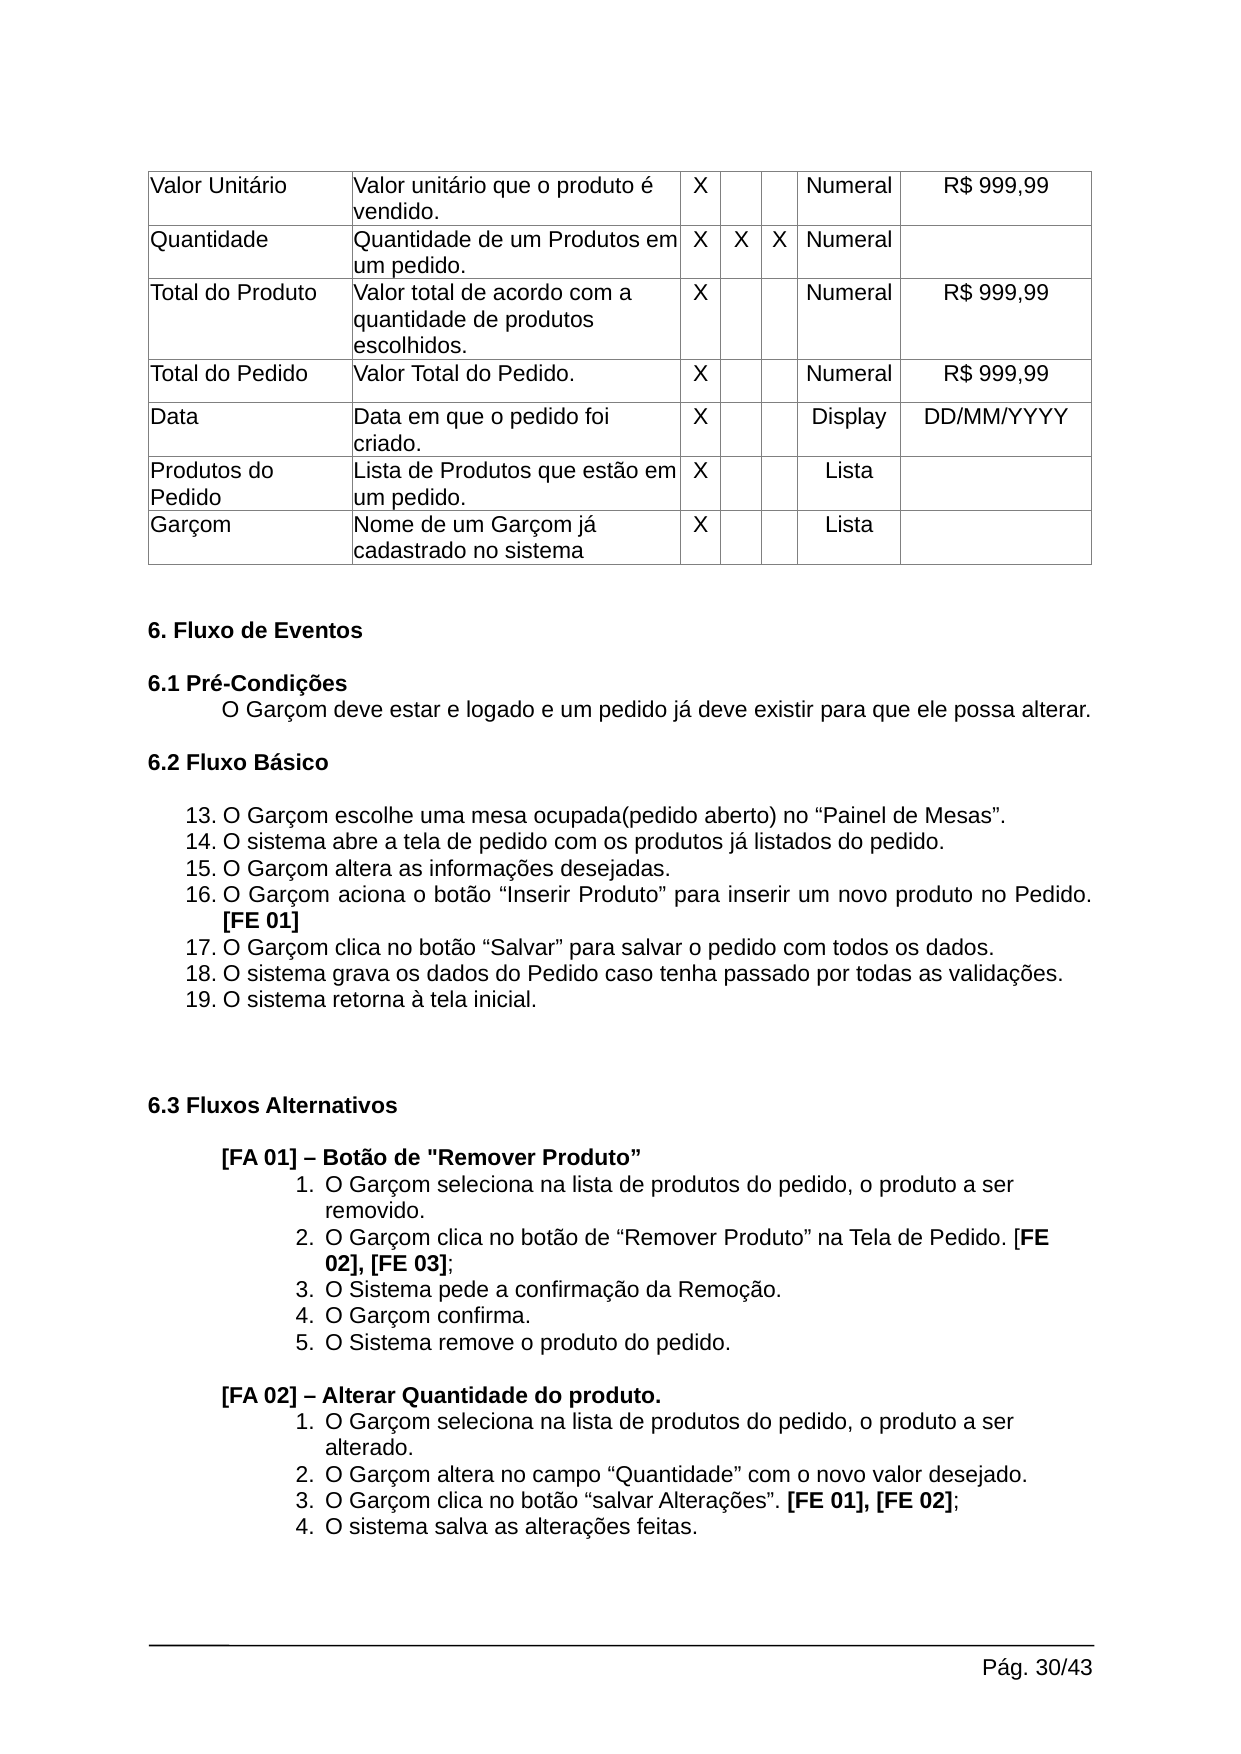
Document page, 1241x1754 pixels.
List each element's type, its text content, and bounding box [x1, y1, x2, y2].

list O Sistema remove o produto do pedido. [295, 1329, 1093, 1355]
table_cell Lista [798, 511, 900, 563]
list O Garçom clica no botão “Salvar” para salvar o pedido com todos os dados. [185, 933, 1093, 960]
table_cell Data em que o pedido foi criado. [353, 403, 680, 456]
table_cell R$ 999,99 [901, 172, 1091, 224]
table_cell [762, 457, 797, 510]
table_cell [901, 226, 1091, 278]
table_cell Nome de um Garçom já cadastrado no sistema [353, 511, 680, 563]
table_cell X [681, 403, 720, 456]
list O sistema grava os dados do Pedido caso tenha passado por todas as validações. [185, 960, 1093, 986]
table_cell [721, 511, 761, 563]
list O Garçom seleciona na lista de produtos do pedido, o produto a ser removido. [295, 1171, 1093, 1223]
list O Garçom seleciona na lista de produtos do pedido, o produto a ser alterado. [295, 1408, 1093, 1461]
table_cell Valor Unitário [149, 172, 352, 224]
text 6.3 Fluxos Alternativos [148, 1092, 1093, 1118]
table_cell X [681, 457, 720, 510]
list O sistema retorna à tela inicial. [185, 986, 1093, 1013]
table_cell [721, 279, 761, 358]
list O Garçom confirma. [295, 1302, 1093, 1329]
table_cell X [721, 226, 761, 278]
table_cell Quantidade [149, 226, 352, 278]
table_cell X [681, 172, 720, 224]
table_cell R$ 999,99 [901, 279, 1091, 358]
table_cell Numeral [798, 226, 900, 278]
text 6.1 Pré-Condições [148, 670, 1093, 696]
table_cell [762, 403, 797, 456]
table_cell Lista de Produtos que estão em um pedido. [353, 457, 680, 510]
table_cell Data [149, 403, 352, 456]
list O Garçom clica no botão “salvar Alterações”. [FE 01], [FE 02]; [295, 1487, 1093, 1513]
table_cell X [762, 226, 797, 278]
table_cell Numeral [798, 172, 900, 224]
text [FA 02] – Alterar Quantidade do produto. [148, 1382, 1093, 1408]
table_cell Garçom [149, 511, 352, 563]
list O Garçom aciona o botão “Inserir Produto” para inserir um novo produto no Pedido. [FE 01] [185, 881, 1093, 933]
list O Garçom altera as informações desejadas. [185, 854, 1093, 881]
list O Garçom escolhe uma mesa ocupada(pedido aberto) no “Painel de Mesas”. [185, 802, 1093, 828]
list O sistema abre a tela de pedido com os produtos já listados do pedido. [185, 828, 1093, 854]
table_cell Quantidade de um Produtos em um pedido. [353, 226, 680, 278]
table_cell X [681, 360, 720, 402]
text [FA 01] – Botão de "Remover Produto” [148, 1144, 1093, 1171]
table_cell Numeral [798, 279, 900, 358]
table_cell [901, 511, 1091, 563]
table_cell Valor total de acordo com a quantidade de produtos escolhidos. [353, 279, 680, 358]
table_cell [762, 172, 797, 224]
table_cell Produtos do Pedido [149, 457, 352, 510]
list O Garçom clica no botão de “Remover Produto” na Tela de Pedido. [FE 02], [FE 03]; [295, 1223, 1093, 1276]
table_cell Display [798, 403, 900, 456]
table_cell [901, 457, 1091, 510]
table_cell [762, 360, 797, 402]
list O sistema salva as alterações feitas. [295, 1513, 1093, 1540]
table_cell [721, 360, 761, 402]
table_cell [721, 172, 761, 224]
list O Sistema pede a confirmação da Remoção. [295, 1276, 1093, 1302]
text O Garçom deve estar e logado e um pedido já deve existir para que ele possa alterar. [148, 696, 1093, 723]
table_cell X [681, 511, 720, 563]
table_cell [762, 279, 797, 358]
table_cell [721, 403, 761, 456]
list O Garçom altera no campo “Quantidade” com o novo valor desejado. [295, 1461, 1093, 1487]
table_cell [721, 457, 761, 510]
table_cell Total do Produto [149, 279, 352, 358]
table_cell X [681, 279, 720, 358]
table_cell R$ 999,99 [901, 360, 1091, 402]
table_cell Lista [798, 457, 900, 510]
table_cell DD/MM/YYYY [901, 403, 1091, 456]
table_cell Valor unitário que o produto é vendido. [353, 172, 680, 224]
table_cell Valor Total do Pedido. [353, 360, 680, 402]
text 6. Fluxo de Eventos [148, 617, 1093, 644]
table_cell X [681, 226, 720, 278]
table_cell [762, 511, 797, 563]
table_cell Total do Pedido [149, 360, 352, 402]
table_cell Numeral [798, 360, 900, 402]
text 6.2 Fluxo Básico [148, 749, 1093, 775]
